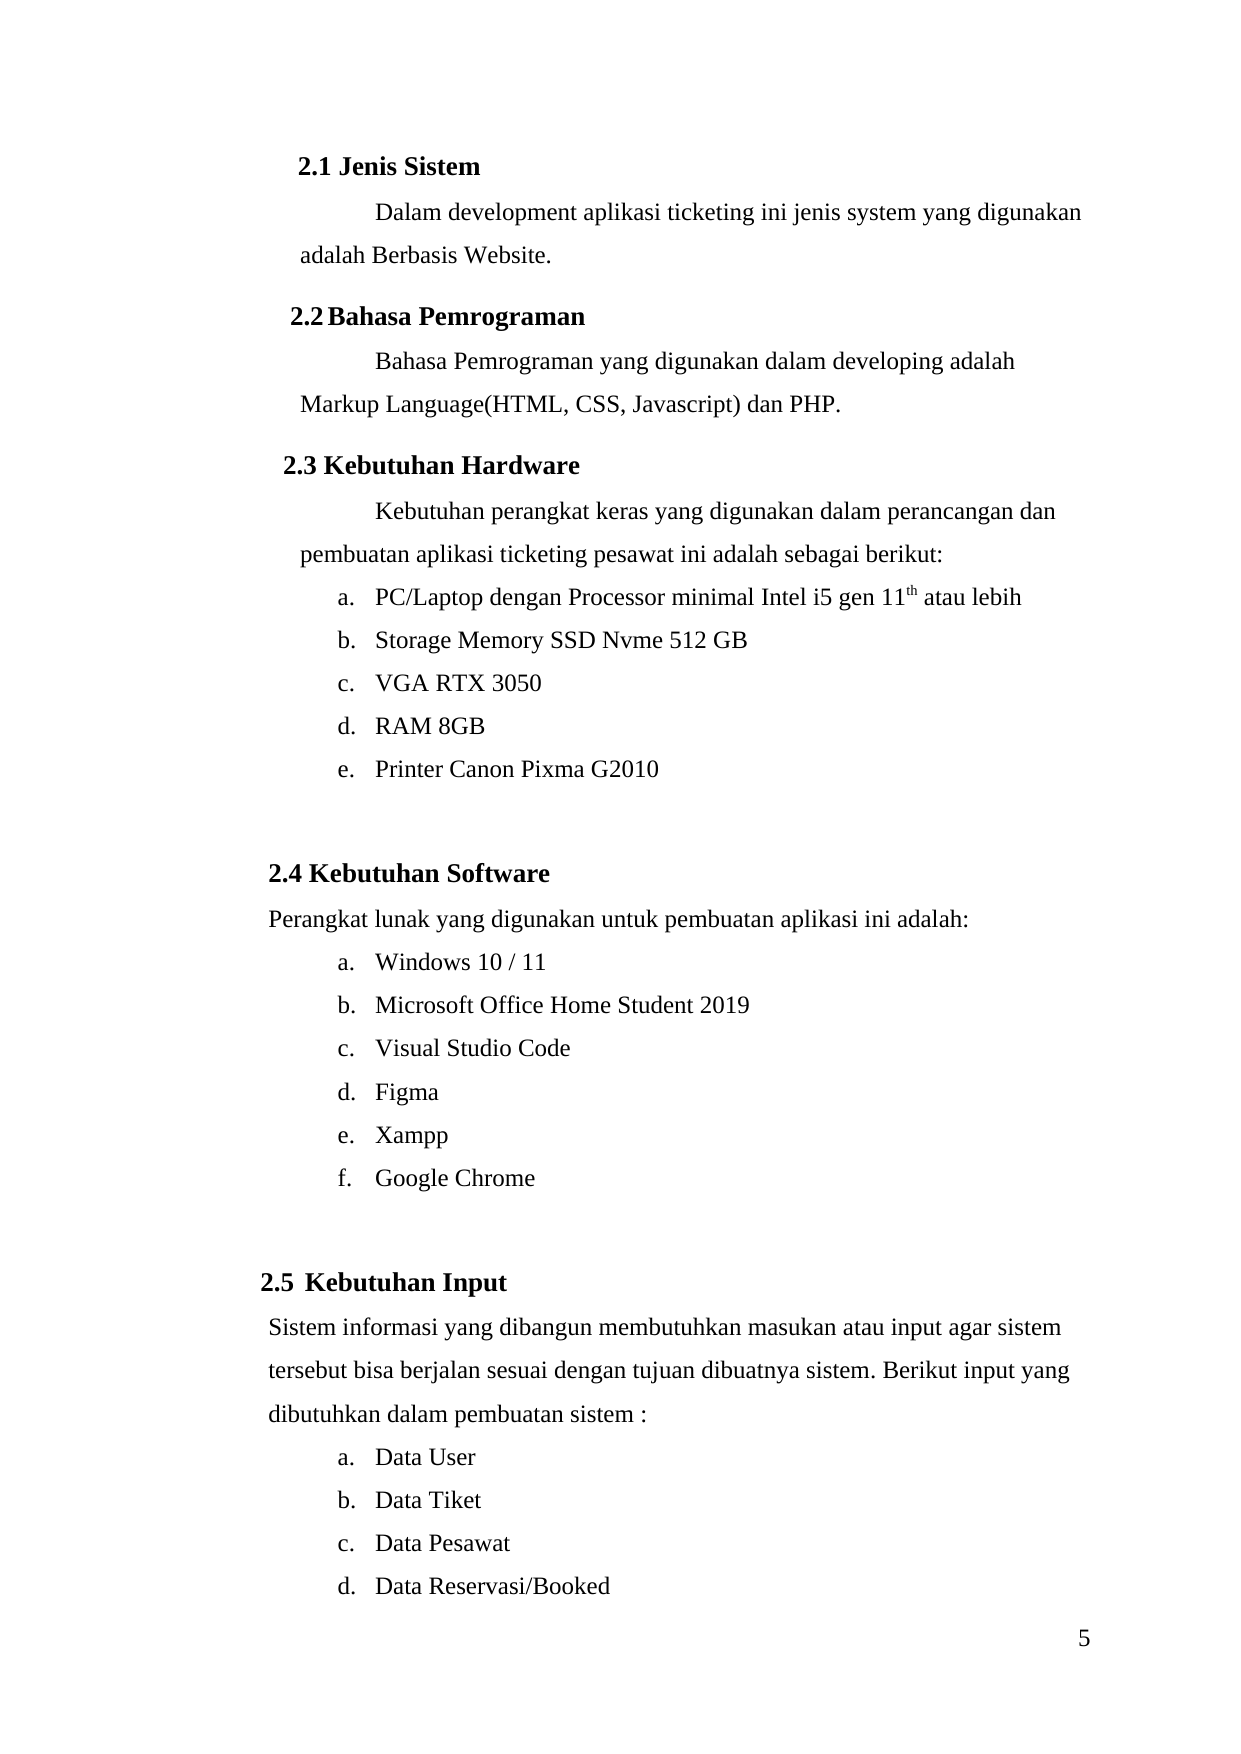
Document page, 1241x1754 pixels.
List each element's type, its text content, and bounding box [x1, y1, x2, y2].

list Data Pesawat [337, 1528, 1090, 1557]
list PC/Laptop dengan Processor minimal Intel i5 gen 11th atau lebih [337, 582, 1090, 611]
list Windows 10 / 11 [337, 947, 1090, 976]
list VGA RTX 3050 [337, 668, 1090, 697]
subtitle Kebutuhan Input [260, 1266, 1090, 1297]
list Google Chrome [337, 1163, 1090, 1192]
list Visual Studio Code [337, 1033, 1090, 1062]
list Xampp [337, 1120, 1090, 1148]
list Microsoft Office Home Student 2019 [337, 990, 1090, 1019]
list Perangkat lunak yang digunakan untuk pembuatan aplikasi ini adalah: [268, 904, 1090, 933]
subtitle 2.4 Kebutuhan Software [268, 857, 1090, 889]
list Sistem informasi yang dibangun membutuhkan masukan atau input agar sistem tersebut bisa berjalan sesuai dengan tujuan dibuatnya sistem. Berikut input yang dibutuhkan dalam pembuatan sistem : [268, 1312, 1090, 1427]
list RAM 8GB [337, 711, 1090, 740]
list Figma [337, 1077, 1090, 1105]
list Kebutuhan perangkat keras yang digunakan dalam perancangan dan pembuatan aplikasi ticketing pesawat ini adalah sebagai berikut: [300, 496, 1090, 568]
list Storage Memory SSD Nvme 512 GB [337, 625, 1090, 654]
list Printer Canon Pixma G2010 [337, 754, 1090, 783]
subtitle 2.3 Kebutuhan Hardware [283, 449, 1090, 480]
list Dalam development aplikasi ticketing ini jenis system yang digunakan adalah Berbasis Website. [300, 197, 1090, 268]
list Data Reservasi/Booked [337, 1571, 1090, 1600]
list Bahasa Pemrograman yang digunakan dalam developing adalah Markup Language(HTML, CSS, Javascript) dan PHP. [300, 346, 1090, 418]
subtitle 2.1 Jenis Sistem [298, 150, 1090, 181]
list Data User [337, 1442, 1090, 1471]
subtitle Bahasa Pemrograman [290, 299, 1090, 331]
list Data Tiket [337, 1485, 1090, 1514]
